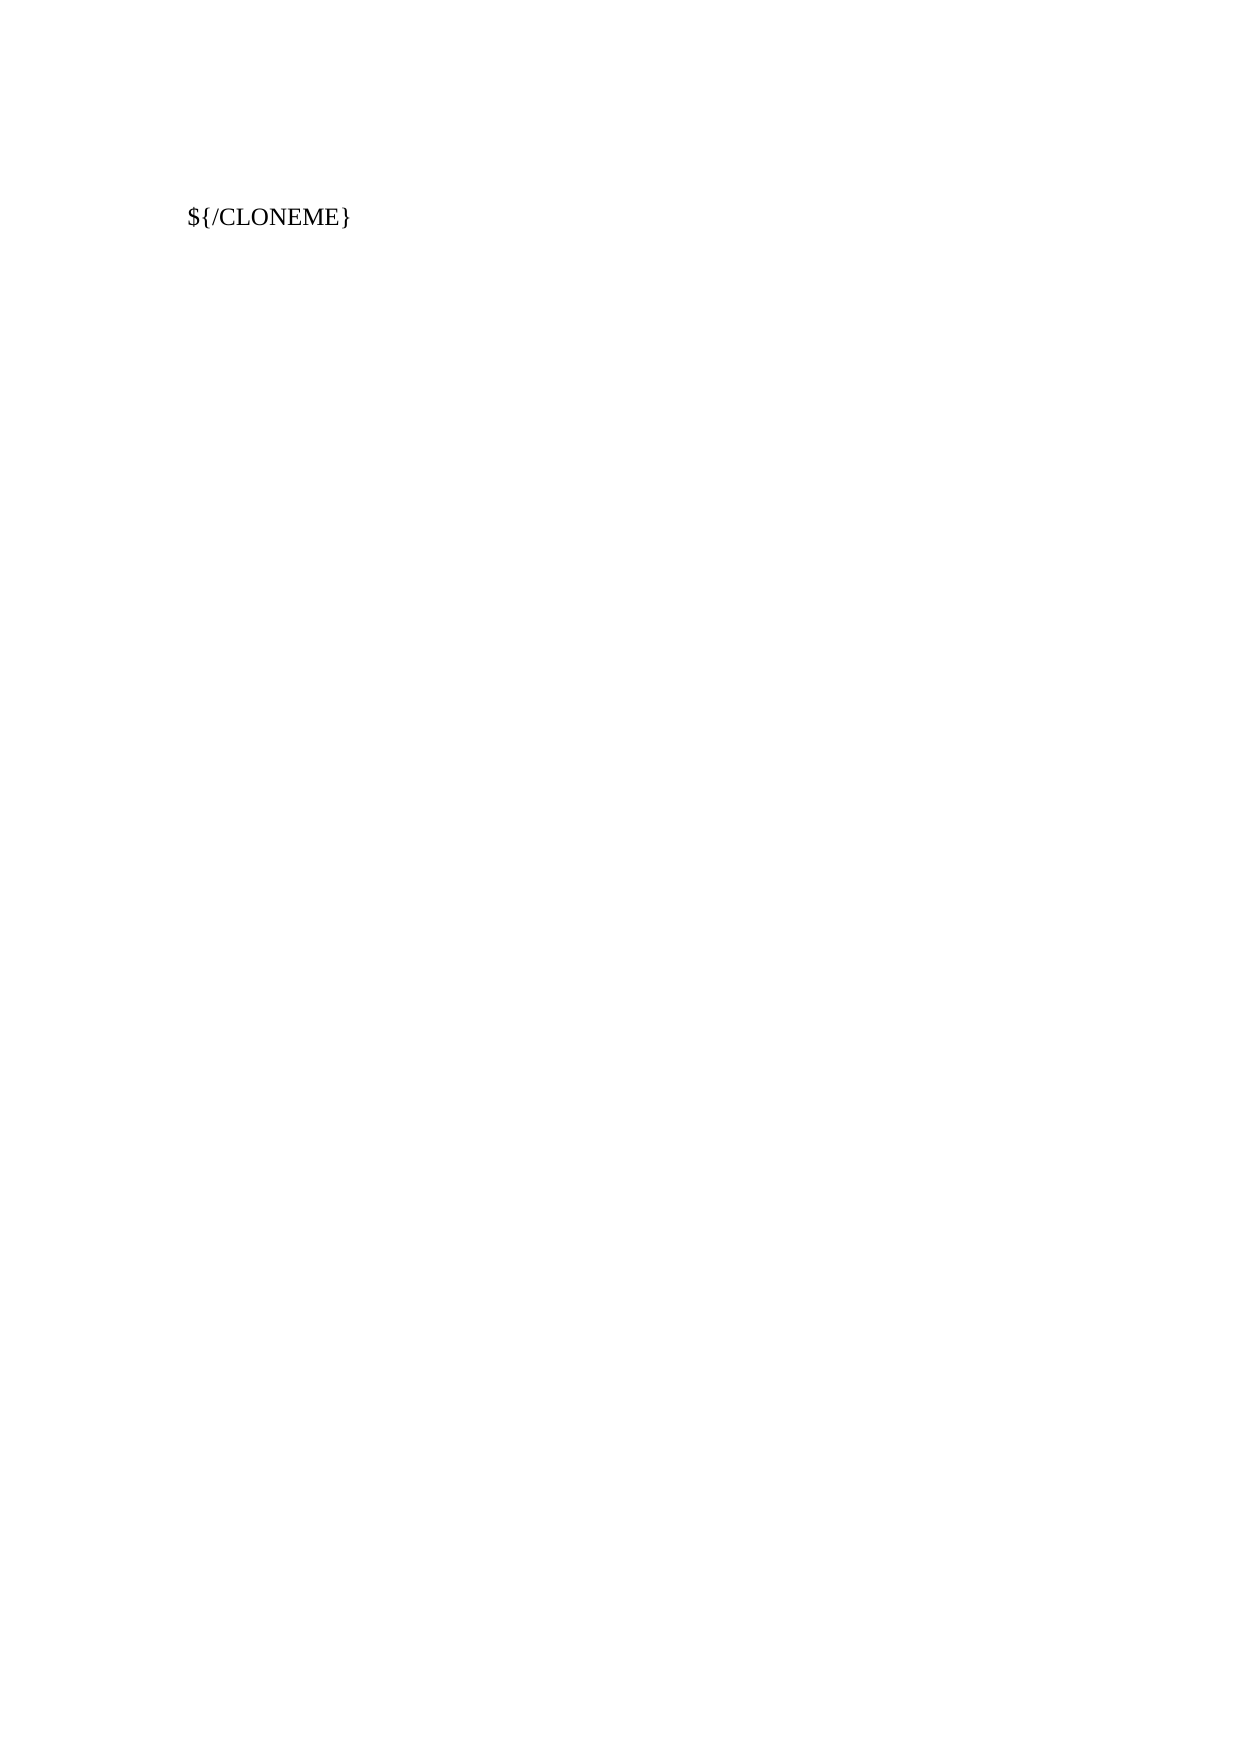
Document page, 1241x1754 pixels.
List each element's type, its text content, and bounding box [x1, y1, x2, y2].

text ${/CLONEME} [187, 202, 1053, 231]
